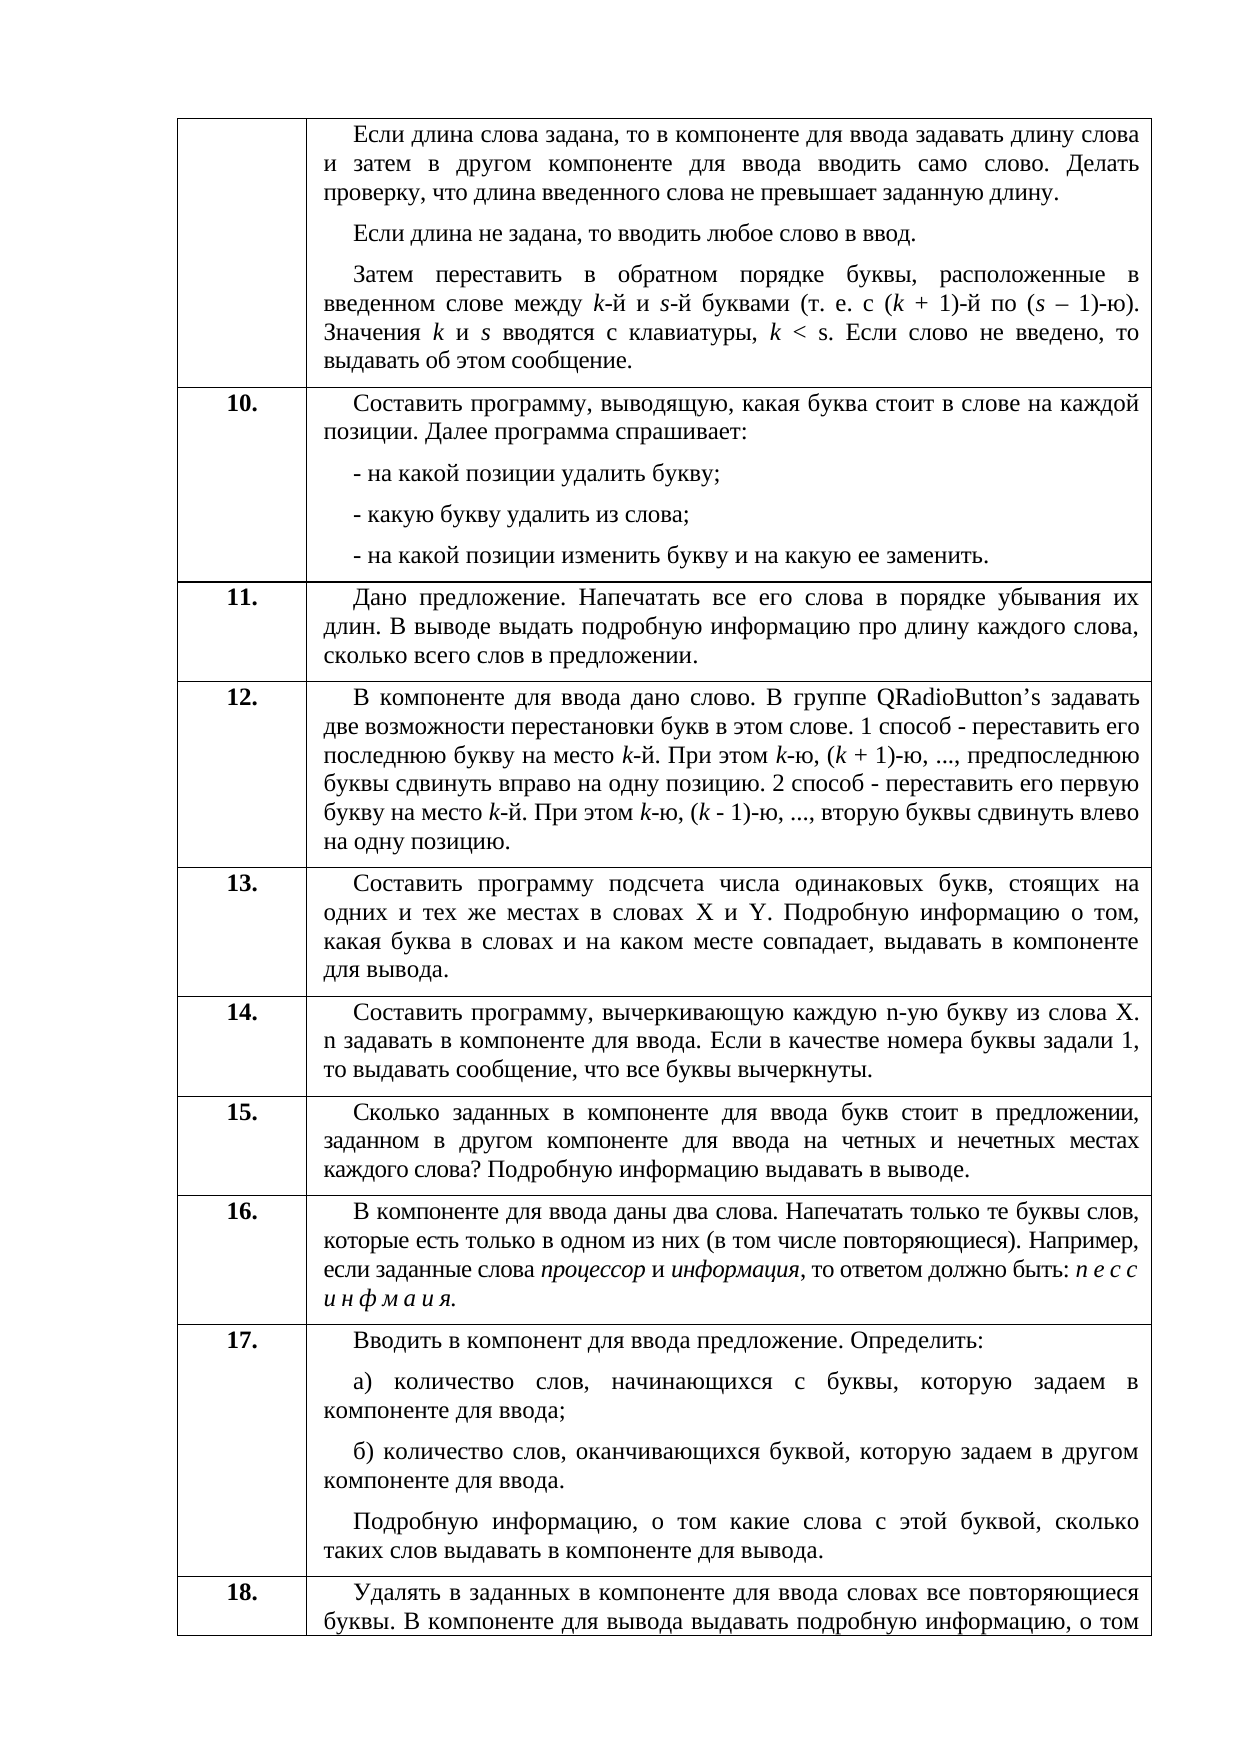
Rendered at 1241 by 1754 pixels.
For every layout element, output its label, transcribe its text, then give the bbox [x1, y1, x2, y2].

table_cell Дано предложение. Напечатать все его слова в порядке убывания их длин. В выводе выдать подробную информацию про длину каждого слова, сколько всего слов в предложении. [307, 583, 1151, 681]
table_cell [178, 1097, 306, 1195]
table_cell Составить программу, вычеркивающую каждую n-ую букву из слова Х. n задавать в компоненте для ввода. Если в качестве номера буквы задали 1, то выдавать сообщение, что все буквы вычеркнуты. [307, 997, 1151, 1096]
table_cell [307, 1577, 1151, 1635]
table_cell В компоненте для ввода дано слово. В группе QRadioButton’s задавать две возможности перестановки букв в этом слове. 1 способ - переставить его последнюю букву на место k-й. При этом k-ю, (k + 1)-ю, ..., предпоследнюю буквы сдвинуть вправо на одну позицию. 2 способ - переставить его первую букву на место k-й. При этом k-ю, (k - 1)-ю, ..., вторую буквы сдвинуть влево на одну позицию. [307, 682, 1151, 867]
table_cell [178, 997, 306, 1096]
table_cell В компоненте для ввода даны два слова. Напечатать только те буквы слов, которые есть только в одном из них (в том числе повторяющиеся). Например, если заданные слова процессор и информация, то ответом должно быть: п е с с и н ф м а и я. [307, 1196, 1151, 1324]
table_cell Составить программу подсчета числа одинаковых букв, стоящих на одних и тех же местах в словах X и Y. Подробную информацию о том, какая буква в словах и на каком месте совпадает, выдавать в компоненте для вывода. [307, 868, 1151, 996]
table_cell [178, 388, 306, 581]
table_cell [178, 583, 306, 681]
table_cell [178, 119, 306, 387]
table_cell Составить программу, выводящую, какая буква стоит в слове на каждой позиции. Далее программа спрашивает: - на какой позиции удалить букву; - какую букву удалить из слова; - на какой позиции изменить букву и на какую ее заменить. [307, 388, 1151, 581]
table_cell [178, 868, 306, 996]
table_cell [178, 1325, 306, 1576]
table_cell [178, 682, 306, 867]
table_cell Вводить в компонент для ввода предложение. Определить: а) количество слов, начинающихся с буквы, которую задаем в компоненте для ввода; б) количество слов, оканчивающихся буквой, которую задаем в другом компоненте для ввода. Подробную информацию, о том какие слова с этой буквой, сколько таких слов выдавать в компоненте для вывода. [307, 1325, 1151, 1576]
table_cell [178, 1196, 306, 1324]
table_cell Сколько заданных в компоненте для ввода букв стоит в предложении, заданном в другом компоненте для ввода на четных и нечетных местах каждого слова? Подробную информацию выдавать в выводе. [307, 1097, 1151, 1195]
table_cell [307, 119, 1151, 387]
table_cell [178, 1577, 306, 1635]
